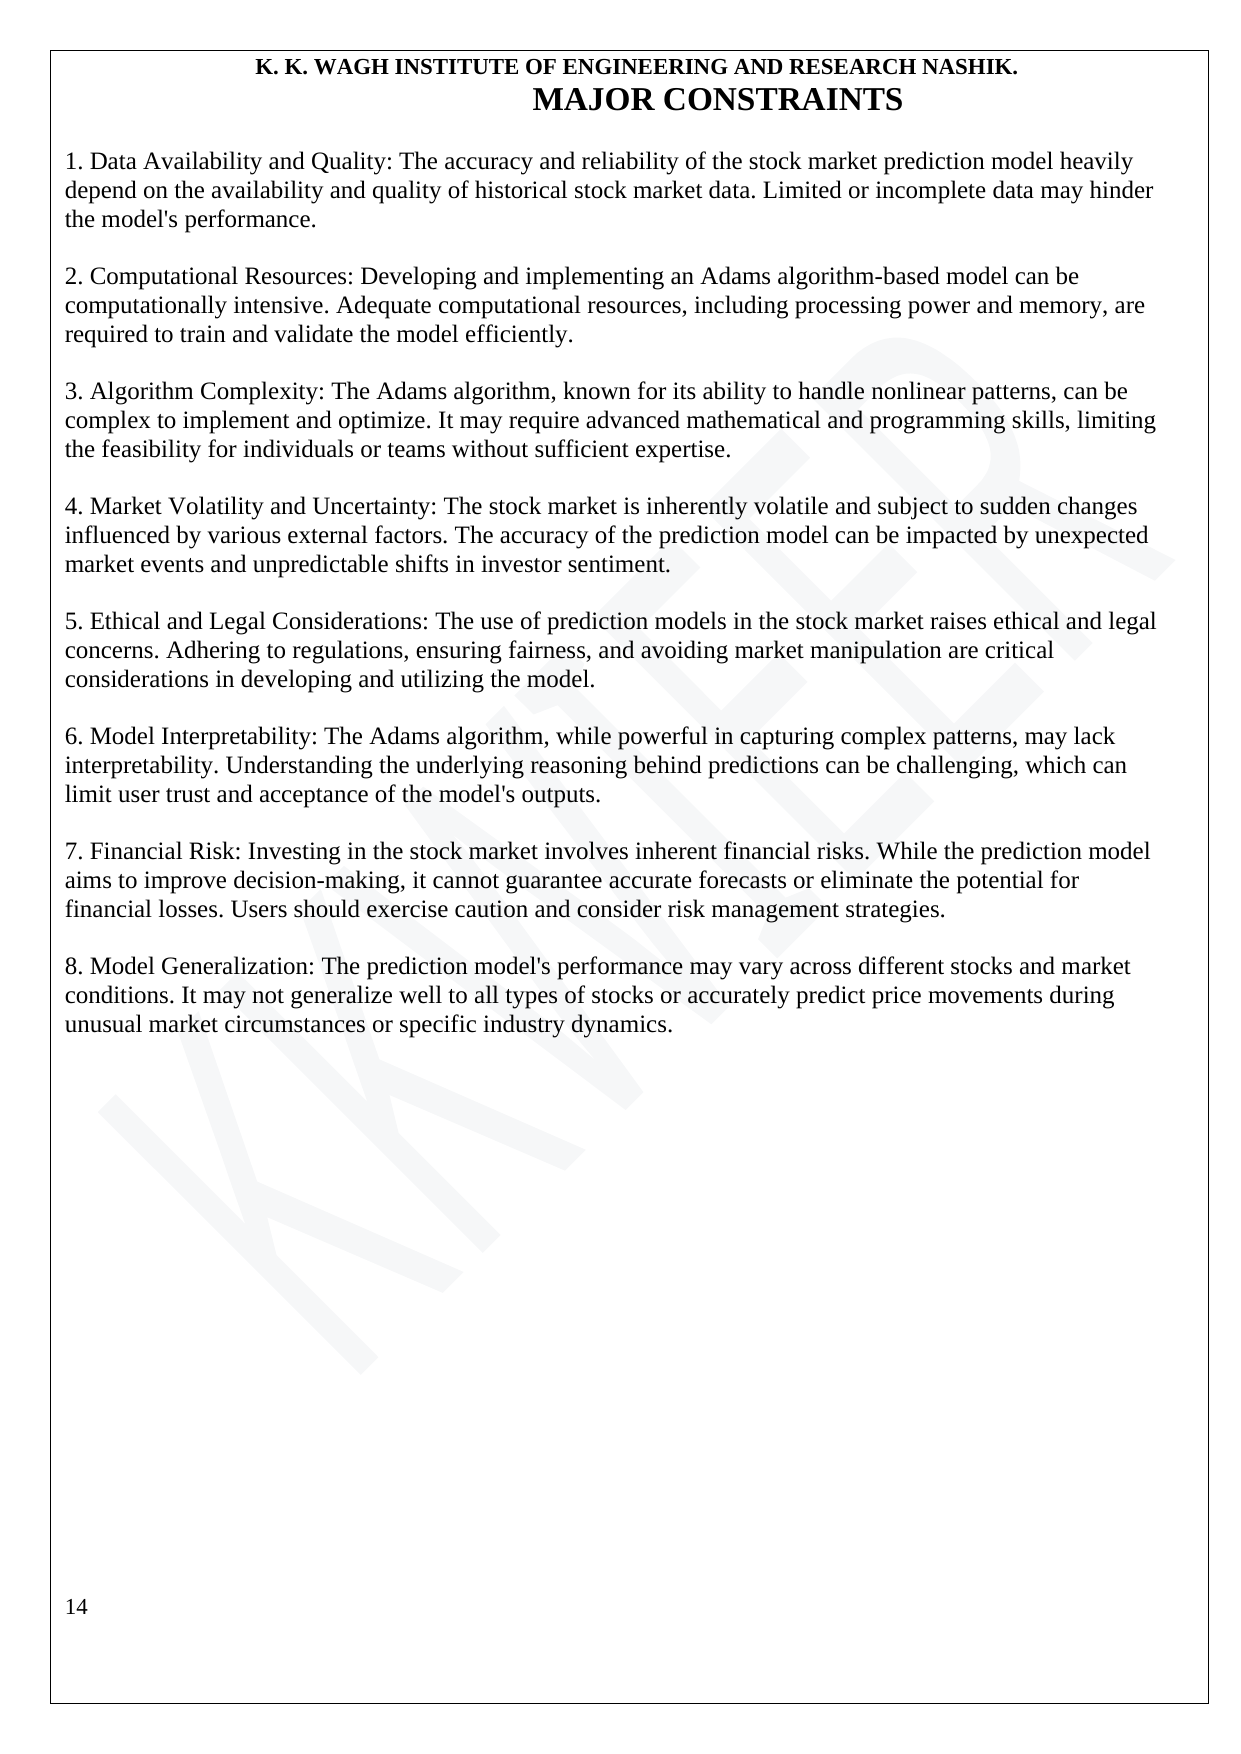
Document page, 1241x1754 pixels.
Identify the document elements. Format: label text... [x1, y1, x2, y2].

subtitle MAJOR CONSTRAINTS [223, 79, 1054, 117]
text 3. Algorithm Complexity: The Adams algorithm, known for its ability to handle nonlinear patterns, can be complex to implement and optimize. It may require advanced mathematical and programming skills, limiting the feasibility for individuals or teams without sufficient expertise. [64, 376, 1172, 462]
text 4. Market Volatility and Uncertainty: The stock market is inherently volatile and subject to sudden changes influenced by various external factors. The accuracy of the prediction model can be impacted by unexpected market events and unpredictable shifts in investor sentiment. [64, 491, 1172, 577]
text 7. Financial Risk: Investing in the stock market involves inherent financial risks. While the prediction model aims to improve decision-making, it cannot guarantee accurate forecasts or eliminate the potential for financial losses. Users should exercise caution and consider risk management strategies. [64, 836, 1172, 922]
text 1. Data Availability and Quality: The accuracy and reliability of the stock market prediction model heavily depend on the availability and quality of historical stock market data. Limited or incomplete data may hinder the model's performance. [64, 146, 1172, 232]
text 8. Model Generalization: The prediction model's performance may vary across different stocks and market conditions. It may not generalize well to all types of stocks or accurately predict price movements during unusual market circumstances or specific industry dynamics. [64, 951, 1172, 1037]
text 6. Model Interpretability: The Adams algorithm, while powerful in capturing complex patterns, may lack interpretability. Understanding the underlying reasoning behind predictions can be challenging, which can limit user trust and acceptance of the model's outputs. [64, 721, 1172, 807]
text 5. Ethical and Legal Considerations: The use of prediction models in the stock market raises ethical and legal concerns. Adhering to regulations, ensuring fairness, and avoiding market manipulation are critical considerations in developing and utilizing the model. [64, 606, 1172, 692]
text 2. Computational Resources: Developing and implementing an Adams algorithm-based model can be computationally intensive. Adequate computational resources, including processing power and memory, are required to train and validate the model efficiently. [64, 261, 1172, 347]
